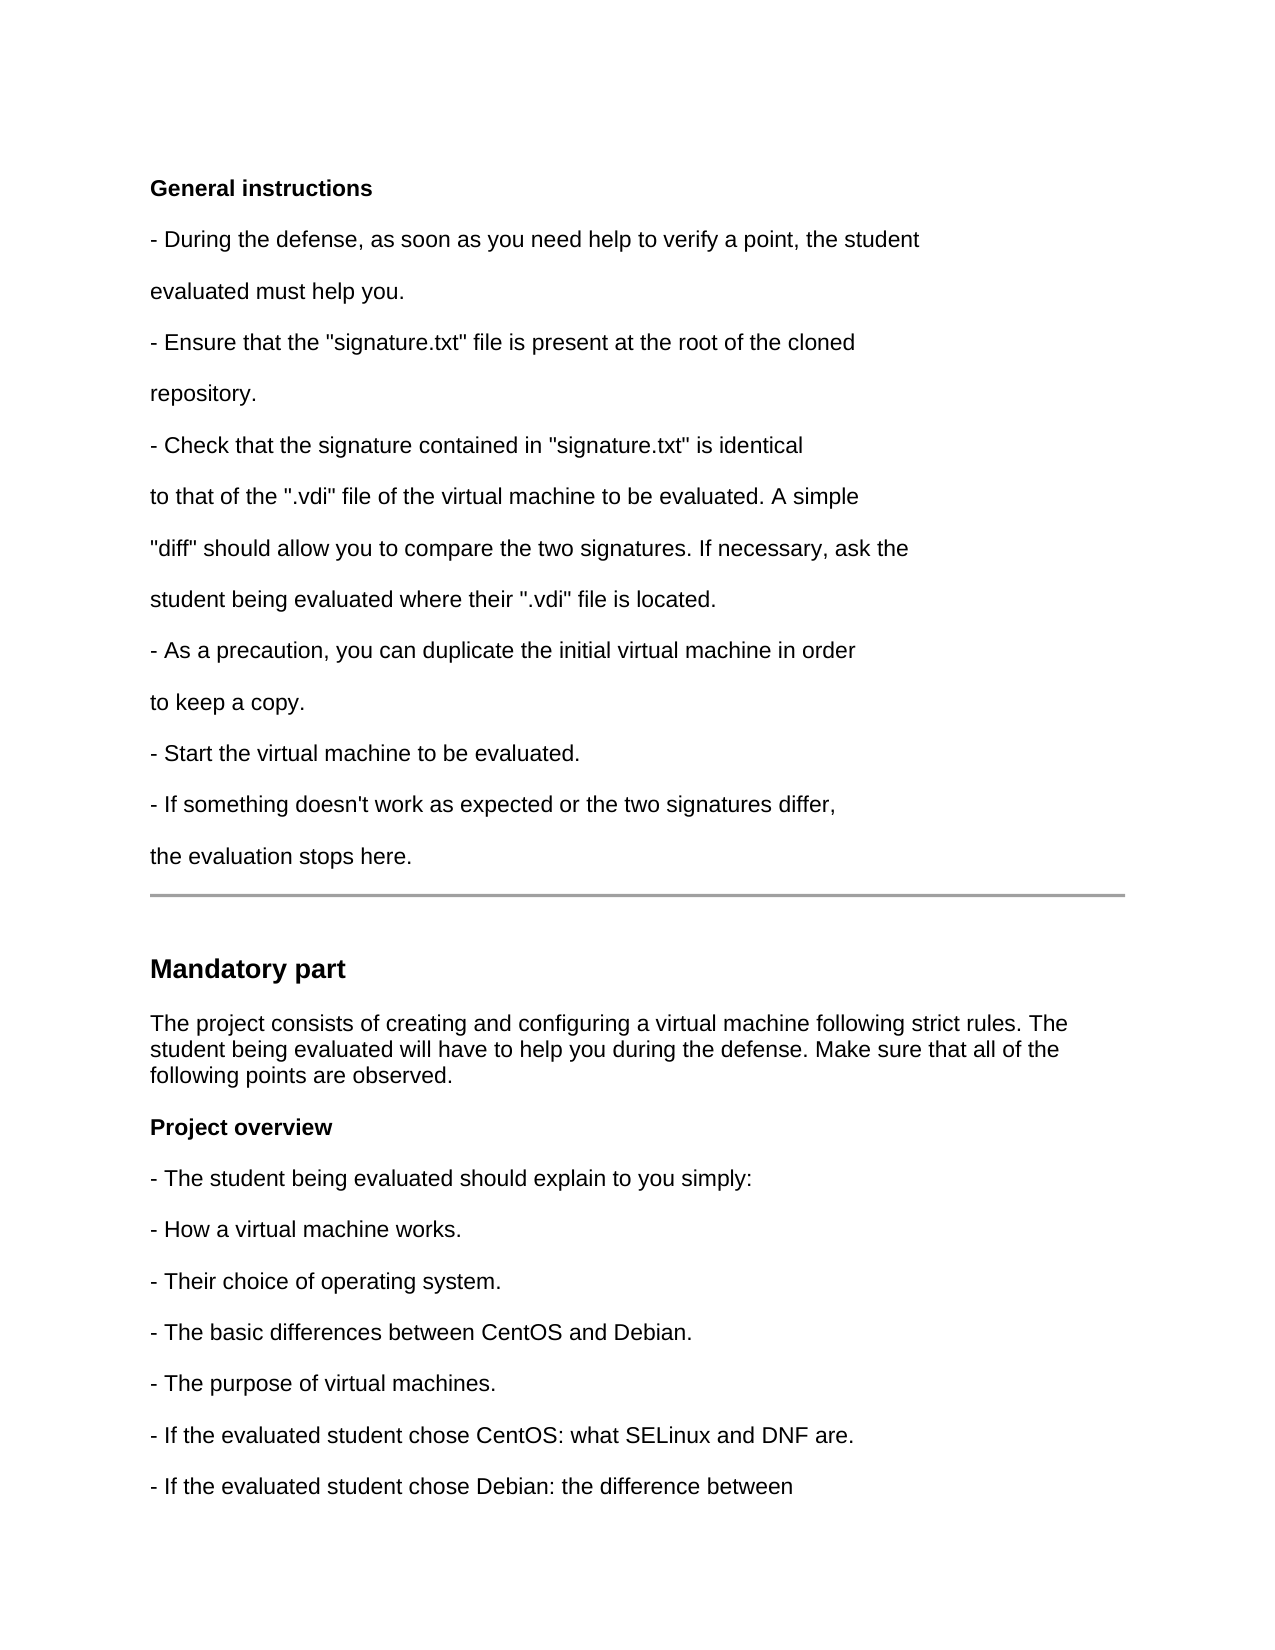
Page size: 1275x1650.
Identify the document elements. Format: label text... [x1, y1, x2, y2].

text - Ensure that the "signature.txt" file is present at the root of the cloned [150, 329, 1125, 355]
text - The purpose of virtual machines. [150, 1370, 1125, 1397]
text to that of the ".vdi" file of the virtual machine to be evaluated. A simple [150, 483, 1125, 509]
text the evaluation stops here. [150, 843, 1125, 869]
text - Check that the signature contained in "signature.txt" is identical [150, 432, 1125, 458]
text - Their choice of operating system. [150, 1268, 1125, 1294]
text "diff" should allow you to compare the two signatures. If necessary, ask the [150, 534, 1125, 561]
subtitle Project overview [150, 1114, 1125, 1140]
text - Start the virtual machine to be evaluated. [150, 740, 1125, 766]
text - During the defense, as soon as you need help to verify a point, the student [150, 226, 1125, 253]
subtitle General instructions [150, 175, 1125, 201]
text - How a virtual machine works. [150, 1216, 1125, 1243]
text - The student being evaluated should explain to you simply: [150, 1165, 1125, 1191]
text The project consists of creating and configuring a virtual machine following strict rules. The student being evaluated will have to help you during the defense. Make sure that all of the following points are observed. [150, 1009, 1125, 1089]
text - If the evaluated student chose CentOS: what SELinux and DNF are. [150, 1422, 1125, 1448]
text repository. [150, 380, 1125, 407]
text - As a precaution, you can duplicate the initial virtual machine in order [150, 637, 1125, 663]
text student being evaluated where their ".vdi" file is located. [150, 586, 1125, 612]
text - If something doesn't work as expected or the two signatures differ, [150, 791, 1125, 818]
text to keep a copy. [150, 688, 1125, 715]
text evaluated must help you. [150, 278, 1125, 304]
text - If the evaluated student chose Debian: the difference between [150, 1473, 1125, 1499]
text - The basic differences between CentOS and Debian. [150, 1319, 1125, 1345]
subtitle Mandatory part [150, 953, 1125, 984]
